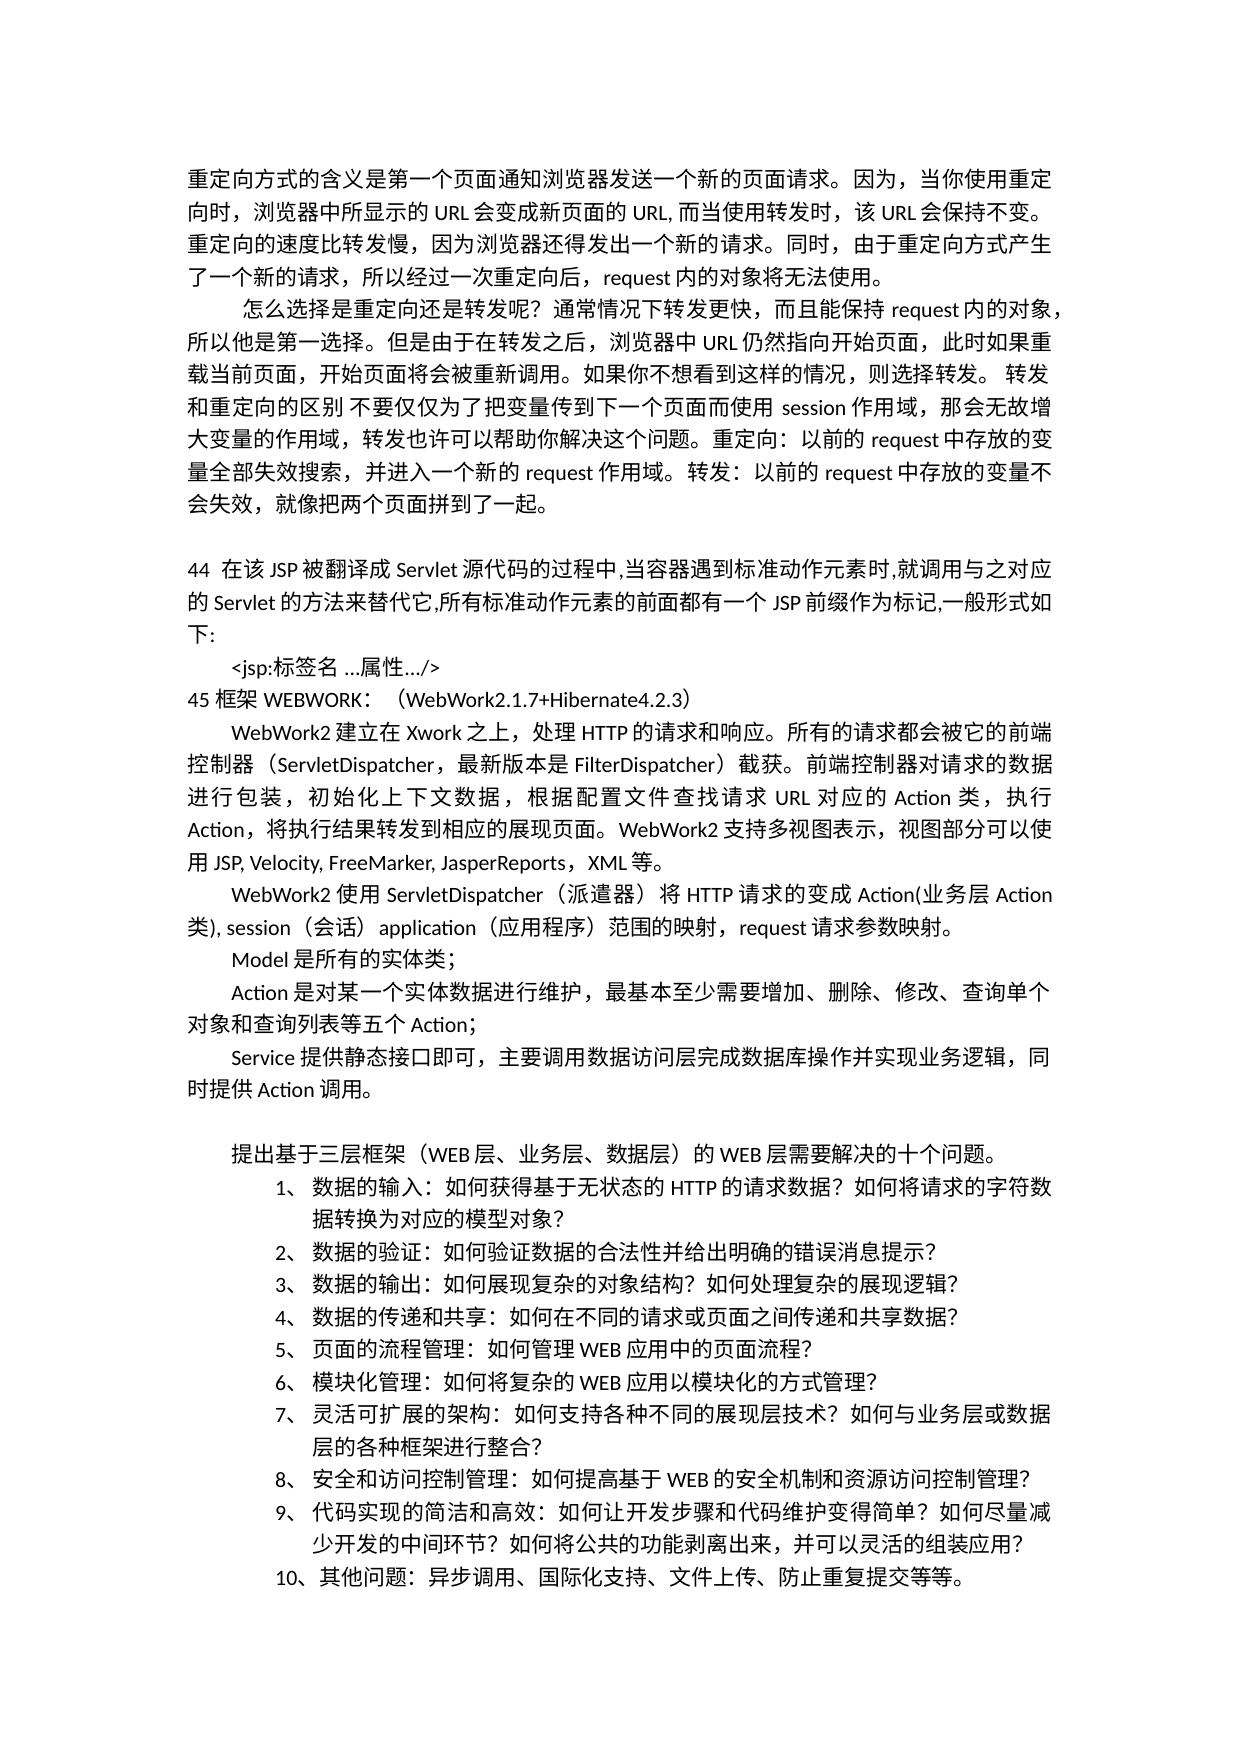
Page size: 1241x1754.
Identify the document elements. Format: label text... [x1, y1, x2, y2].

list 数据的传递和共享：如何在不同的请求或页面之间传递和共享数据？ [275, 1299, 1053, 1332]
text Action是对某一个实体数据进行维护，最基本至少需要增加、删除、修改、查询单个对象和查询列表等五个Action； [187, 974, 1053, 1039]
list 数据的验证：如何验证数据的合法性并给出明确的错误消息提示？ [275, 1234, 1053, 1267]
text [187, 162, 1053, 292]
list 安全和访问控制管理：如何提高基于WEB的安全机制和资源访问控制管理？ [275, 1462, 1053, 1494]
text Model是所有的实体类； [187, 942, 1053, 974]
text 10、其他问题：异步调用、国际化支持、文件上传、防止重复提交等等。 [231, 1559, 1053, 1592]
text 45 框架 WEBWORK：（WebWork2.1.7+Hibernate4.2.3） [187, 682, 1053, 714]
text 怎么选择是重定向还是转发呢？通常情况下转发更快，而且能保持request内的对象，所以他是第一选择。但是由于在转发之后，浏览器中URL仍然指向开始页面，此时如果重载当前页面，开始页面将会被重新调用。如果你不想看到这样的情况，则选择转发。 转发和重定向的区别 不要仅仅为了把变量传到下一个页面而使用session作用域，那会无故增大变量的作用域，转发也许可以帮助你解决这个问题。重定向：以前的request中存放的变量全部失效搜索，并进入一个新的request作用域。转发：以前的request中存放的变量不会失效，就像把两个页面拼到了一起。 [187, 292, 1053, 519]
list 页面的流程管理：如何管理WEB应用中的页面流程？ [275, 1332, 1053, 1364]
text <jsp:标签名 ...属性.../> [187, 649, 1053, 682]
text WebWork2使用ServletDispatcher（派遣器）将HTTP请求的变成Action(业务层Action类), session（会话）application（应用程序）范围的映射，request请求参数映射。 [187, 877, 1053, 942]
list 灵活可扩展的架构：如何支持各种不同的展现层技术？如何与业务层或数据层的各种框架进行整合？ [275, 1397, 1053, 1462]
text 提出基于三层框架（WEB层、业务层、数据层）的WEB层需要解决的十个问题。 [187, 1137, 1053, 1169]
list 数据的输入：如何获得基于无状态的HTTP的请求数据？如何将请求的字符数据转换为对应的模型对象？ [275, 1169, 1053, 1234]
list 数据的输出：如何展现复杂的对象结构？如何处理复杂的展现逻辑？ [275, 1267, 1053, 1299]
text WebWork2建立在Xwork之上，处理HTTP的请求和响应。所有的请求都会被它的前端控制器（ServletDispatcher，最新版本是FilterDispatcher）截获。前端控制器对请求的数据进行包装，初始化上下文数据，根据配置文件查找请求URL对应的Action类，执行Action，将执行结果转发到相应的展现页面。WebWork2支持多视图表示，视图部分可以使用JSP, Velocity, FreeMarker, JasperReports，XML等。 [187, 714, 1053, 877]
text Service提供静态接口即可，主要调用数据访问层完成数据库操作并实现业务逻辑，同时提供Action调用。 [187, 1039, 1053, 1104]
list 代码实现的简洁和高效：如何让开发步骤和代码维护变得简单？如何尽量减少开发的中间环节？如何将公共的功能剥离出来，并可以灵活的组装应用？ [275, 1494, 1053, 1559]
text 44 在该JSP被翻译成Servlet源代码的过程中,当容器遇到标准动作元素时,就调用与之对应的Servlet的方法来替代它,所有标准动作元素的前面都有一个JSP前缀作为标记,一般形式如下: [187, 552, 1053, 649]
list 模块化管理：如何将复杂的WEB应用以模块化的方式管理？ [275, 1364, 1053, 1397]
